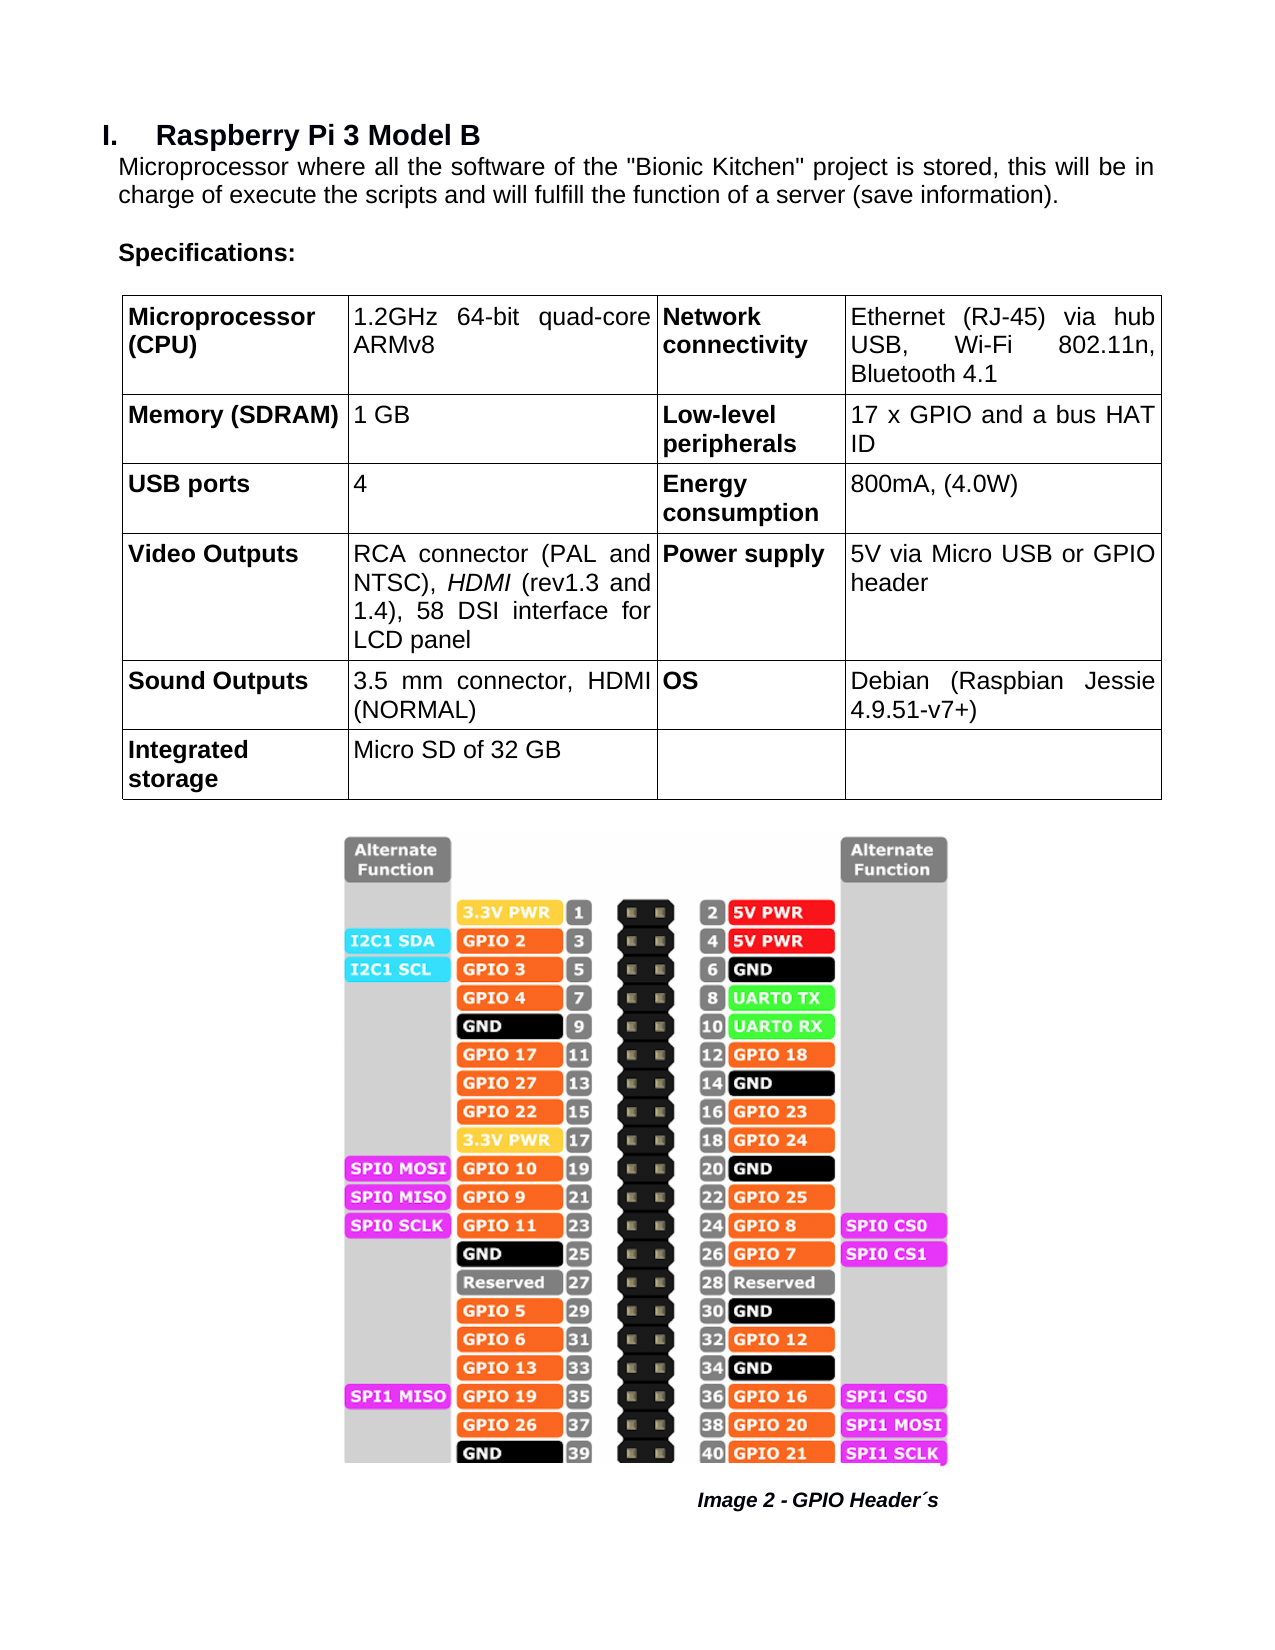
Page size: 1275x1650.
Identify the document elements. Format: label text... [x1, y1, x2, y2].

table_cell 3.5 mm connector, HDMI (NORMAL) [349, 661, 657, 729]
table_cell [846, 730, 1161, 798]
table_cell 4 [349, 464, 657, 533]
table_cell Energy consumption [658, 464, 845, 533]
table_cell Video Outputs [123, 534, 348, 659]
picture [340, 830, 952, 1476]
table_cell 17 x GPIO and a bus HAT ID [846, 395, 1161, 463]
table_cell 5V via Micro USB or GPIO header [846, 534, 1161, 659]
table_cell OS [658, 661, 845, 729]
table_cell Micro SD of 32 GB [349, 730, 657, 798]
table_cell USB ports [123, 464, 348, 533]
subtitle Raspberry Pi 3 Model B [118, 118, 1157, 152]
table_cell Debian (Raspbian Jessie 4.9.51-v7+) [846, 661, 1161, 729]
table_cell 1 GB [349, 395, 657, 463]
table_cell Integrated storage [123, 730, 348, 798]
table_header Microprocessor (CPU) [123, 296, 348, 394]
table_header Network connectivity [658, 296, 845, 394]
text Microprocessor where all the software of the "Bionic Kitchen" project is stored, this will be in charge of execute the scripts and will fulfill the function of a server (save information). [118, 152, 1157, 209]
table_cell Memory (SDRAM) [123, 395, 348, 463]
table_header 1.2GHz 64-bit quad-core ARMv8 [349, 296, 657, 394]
text Specifications: [118, 238, 1157, 267]
table_cell 800mA, (4.0W) [846, 464, 1161, 533]
table_header Ethernet (RJ-45) via hub USB,​ Wi-Fi 802.11n, Bluetooth 4.1 [846, 296, 1161, 394]
table_cell [658, 730, 845, 798]
table_cell RCA connector (PAL and NTSC), HDMI (rev1.3 and 1.4), 58 DSI interface for LCD panel [349, 534, 657, 659]
table_cell Power supply [658, 534, 845, 659]
table_cell Sound Outputs [123, 661, 348, 729]
table_cell Low-level peripherals [658, 395, 845, 463]
